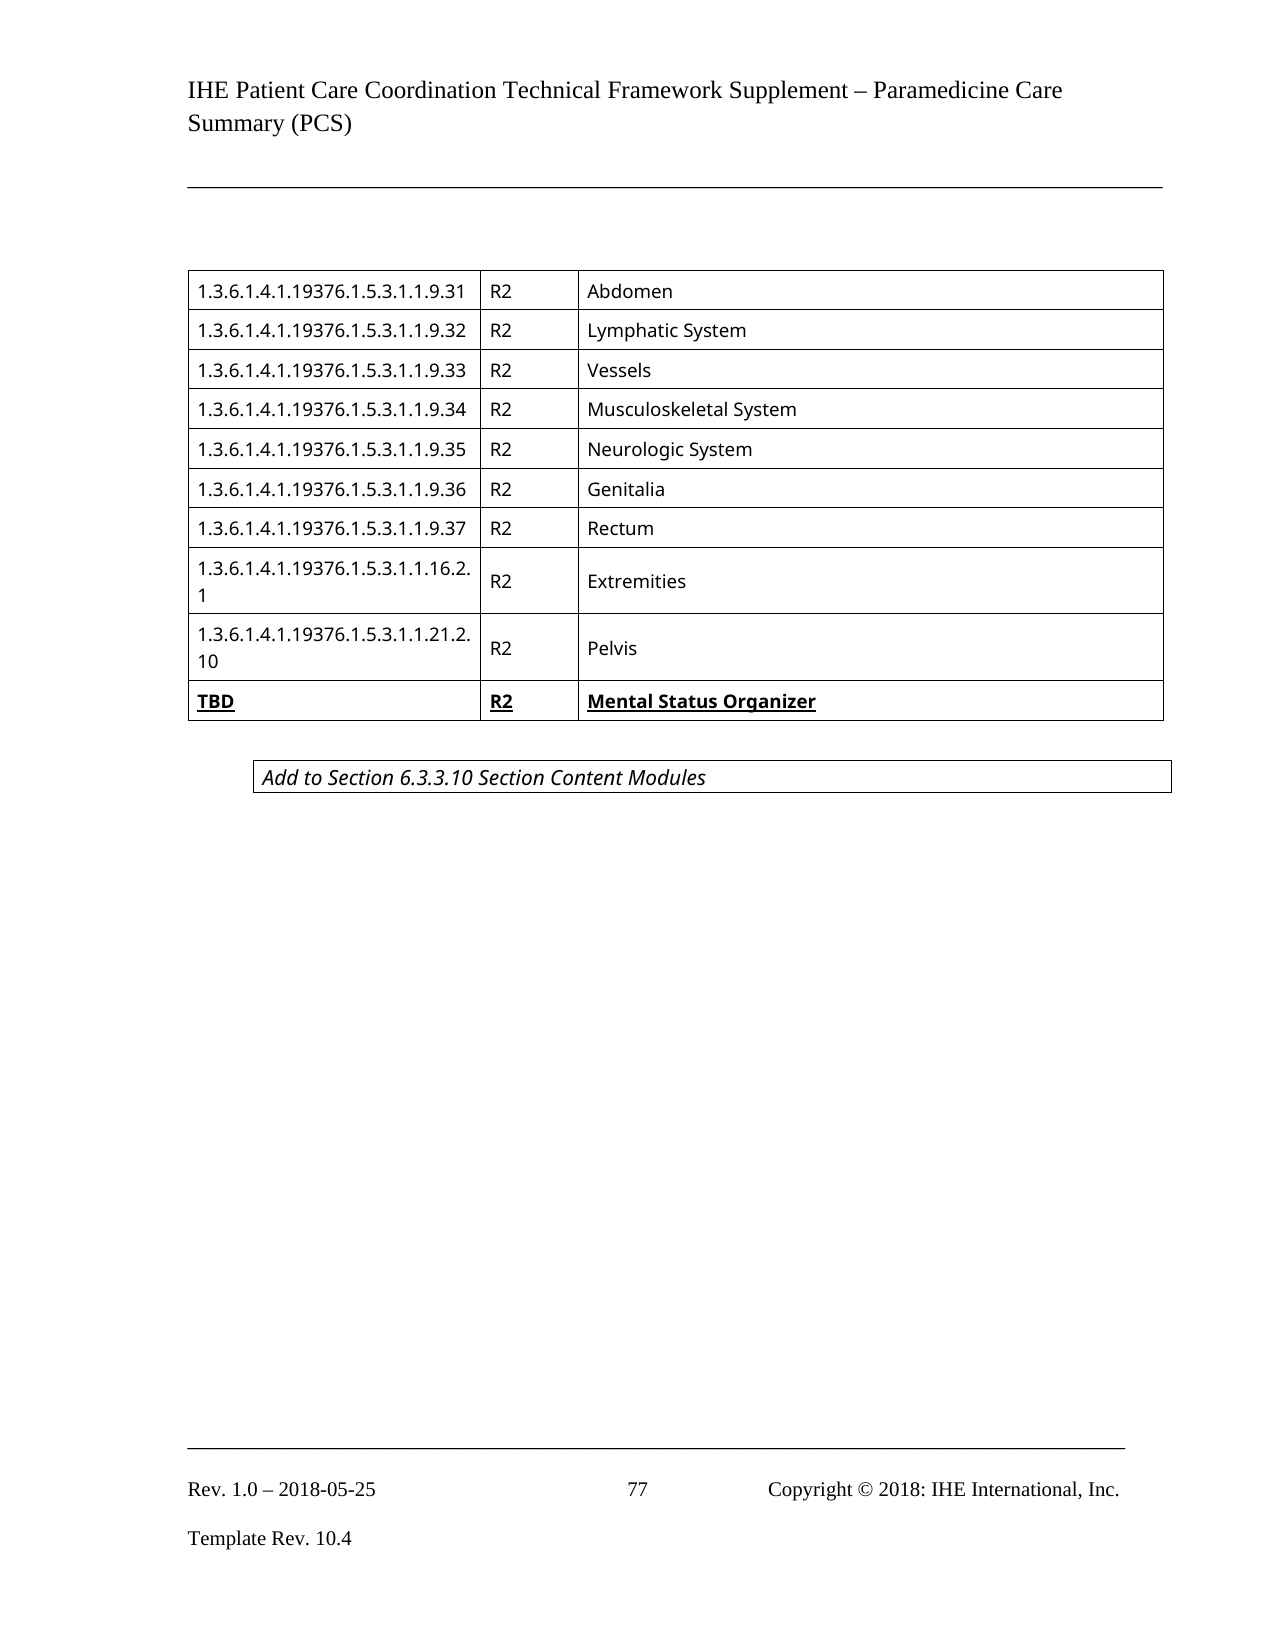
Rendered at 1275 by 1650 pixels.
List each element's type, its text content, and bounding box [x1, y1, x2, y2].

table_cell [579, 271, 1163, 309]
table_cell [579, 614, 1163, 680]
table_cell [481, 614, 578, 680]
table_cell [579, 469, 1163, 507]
text Add to Section 6.3.3.10 Section Content Modules [254, 761, 1171, 792]
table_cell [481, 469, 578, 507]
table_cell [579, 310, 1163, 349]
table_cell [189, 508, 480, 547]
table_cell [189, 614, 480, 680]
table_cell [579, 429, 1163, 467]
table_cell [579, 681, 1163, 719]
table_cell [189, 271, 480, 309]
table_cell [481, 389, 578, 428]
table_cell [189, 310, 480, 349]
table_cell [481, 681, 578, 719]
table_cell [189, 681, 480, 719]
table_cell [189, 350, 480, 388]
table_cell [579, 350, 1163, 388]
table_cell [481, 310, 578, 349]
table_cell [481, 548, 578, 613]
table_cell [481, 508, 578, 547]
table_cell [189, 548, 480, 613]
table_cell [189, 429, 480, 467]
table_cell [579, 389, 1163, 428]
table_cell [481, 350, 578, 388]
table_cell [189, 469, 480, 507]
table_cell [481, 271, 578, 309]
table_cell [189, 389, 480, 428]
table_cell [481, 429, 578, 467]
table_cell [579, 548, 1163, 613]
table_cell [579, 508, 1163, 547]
